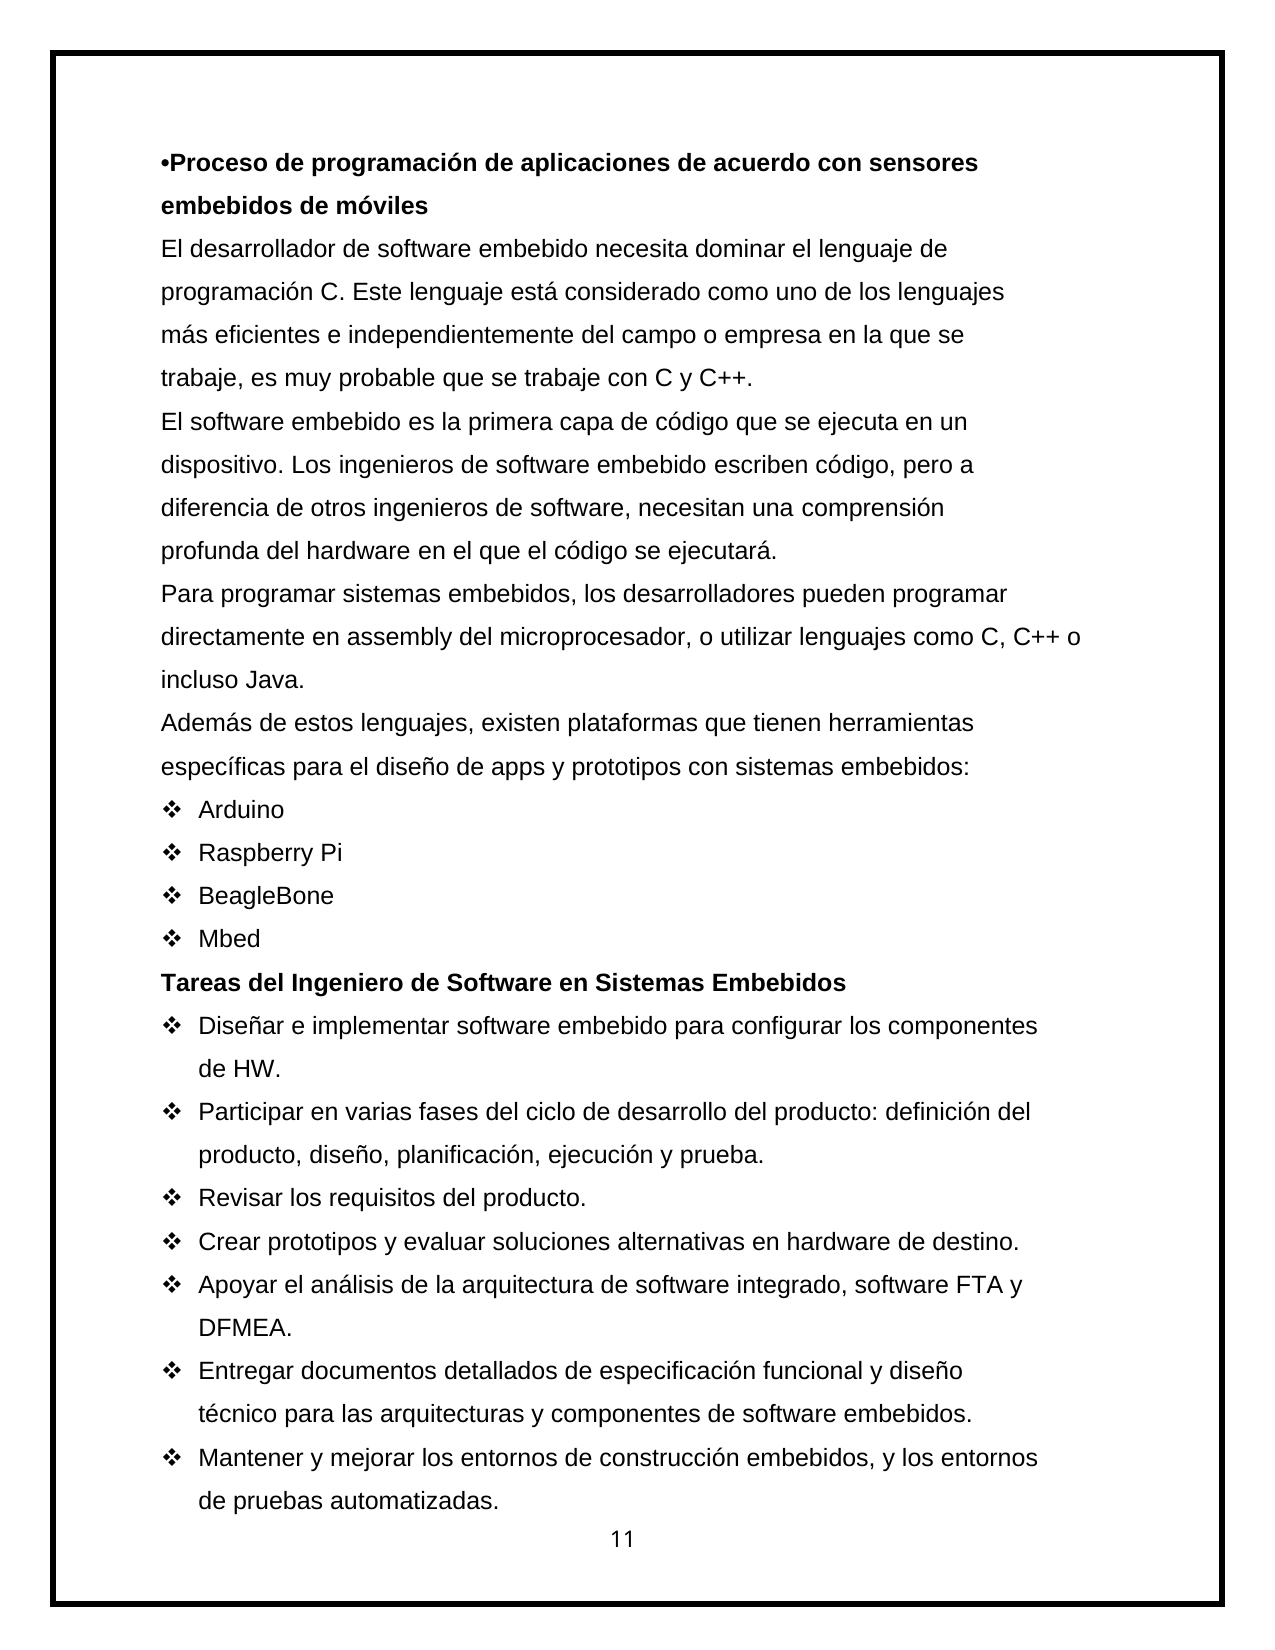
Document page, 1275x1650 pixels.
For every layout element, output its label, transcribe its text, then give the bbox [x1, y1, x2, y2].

text El software embebido es la primera capa de código que se ejecuta en un dispositivo. Los ingenieros de software embebido escriben código, pero a diferencia de otros ingenieros de software, necesitan una comprensión profunda del hardware en el que el código se ejecutará. [161, 406, 1049, 564]
list Arduino [161, 794, 1049, 823]
list Mbed [161, 924, 1049, 953]
text Tareas del Ingeniero de Software en Sistemas Embebidos [161, 967, 1049, 996]
text El desarrollador de software embebido necesita dominar el lenguaje de programación C. Este lenguaje está considerado como uno de los lenguajes más eficientes e independientemente del campo o empresa en la que se trabaje, es muy probable que se trabaje con C y C++. [161, 234, 1049, 392]
list Participar en varias fases del ciclo de desarrollo del producto: definición del producto, diseño, planificación, ejecución y prueba. [161, 1097, 1049, 1169]
list Entregar documentos detallados de especificación funcional y diseño técnico para las arquitecturas y componentes de software embebidos. [161, 1356, 1049, 1428]
text Para programar sistemas embebidos, los desarrolladores pueden programar directamente en assembly del microprocesador, o utilizar lenguajes como C, C++ o incluso Java. [161, 579, 1114, 694]
list Apoyar el análisis de la arquitectura de software integrado, software FTA y DFMEA. [161, 1270, 1049, 1342]
list Crear prototipos y evaluar soluciones alternativas en hardware de destino. [161, 1227, 1049, 1255]
list Diseñar e implementar software embebido para configurar los componentes de HW. [161, 1011, 1049, 1083]
list Mantener y mejorar los entornos de construcción embebidos, y los entornos de pruebas automatizadas. [161, 1442, 1049, 1514]
text •Proceso de programación de aplicaciones de acuerdo con sensores embebidos de móviles [161, 148, 1049, 219]
list Revisar los requisitos del producto. [161, 1183, 1049, 1212]
text Además de estos lenguajes, existen plataformas que tienen herramientas específicas para el diseño de apps y prototipos con sistemas embebidos: [161, 708, 1049, 780]
list BeagleBone [161, 881, 1049, 910]
list Raspberry Pi [161, 838, 1049, 867]
